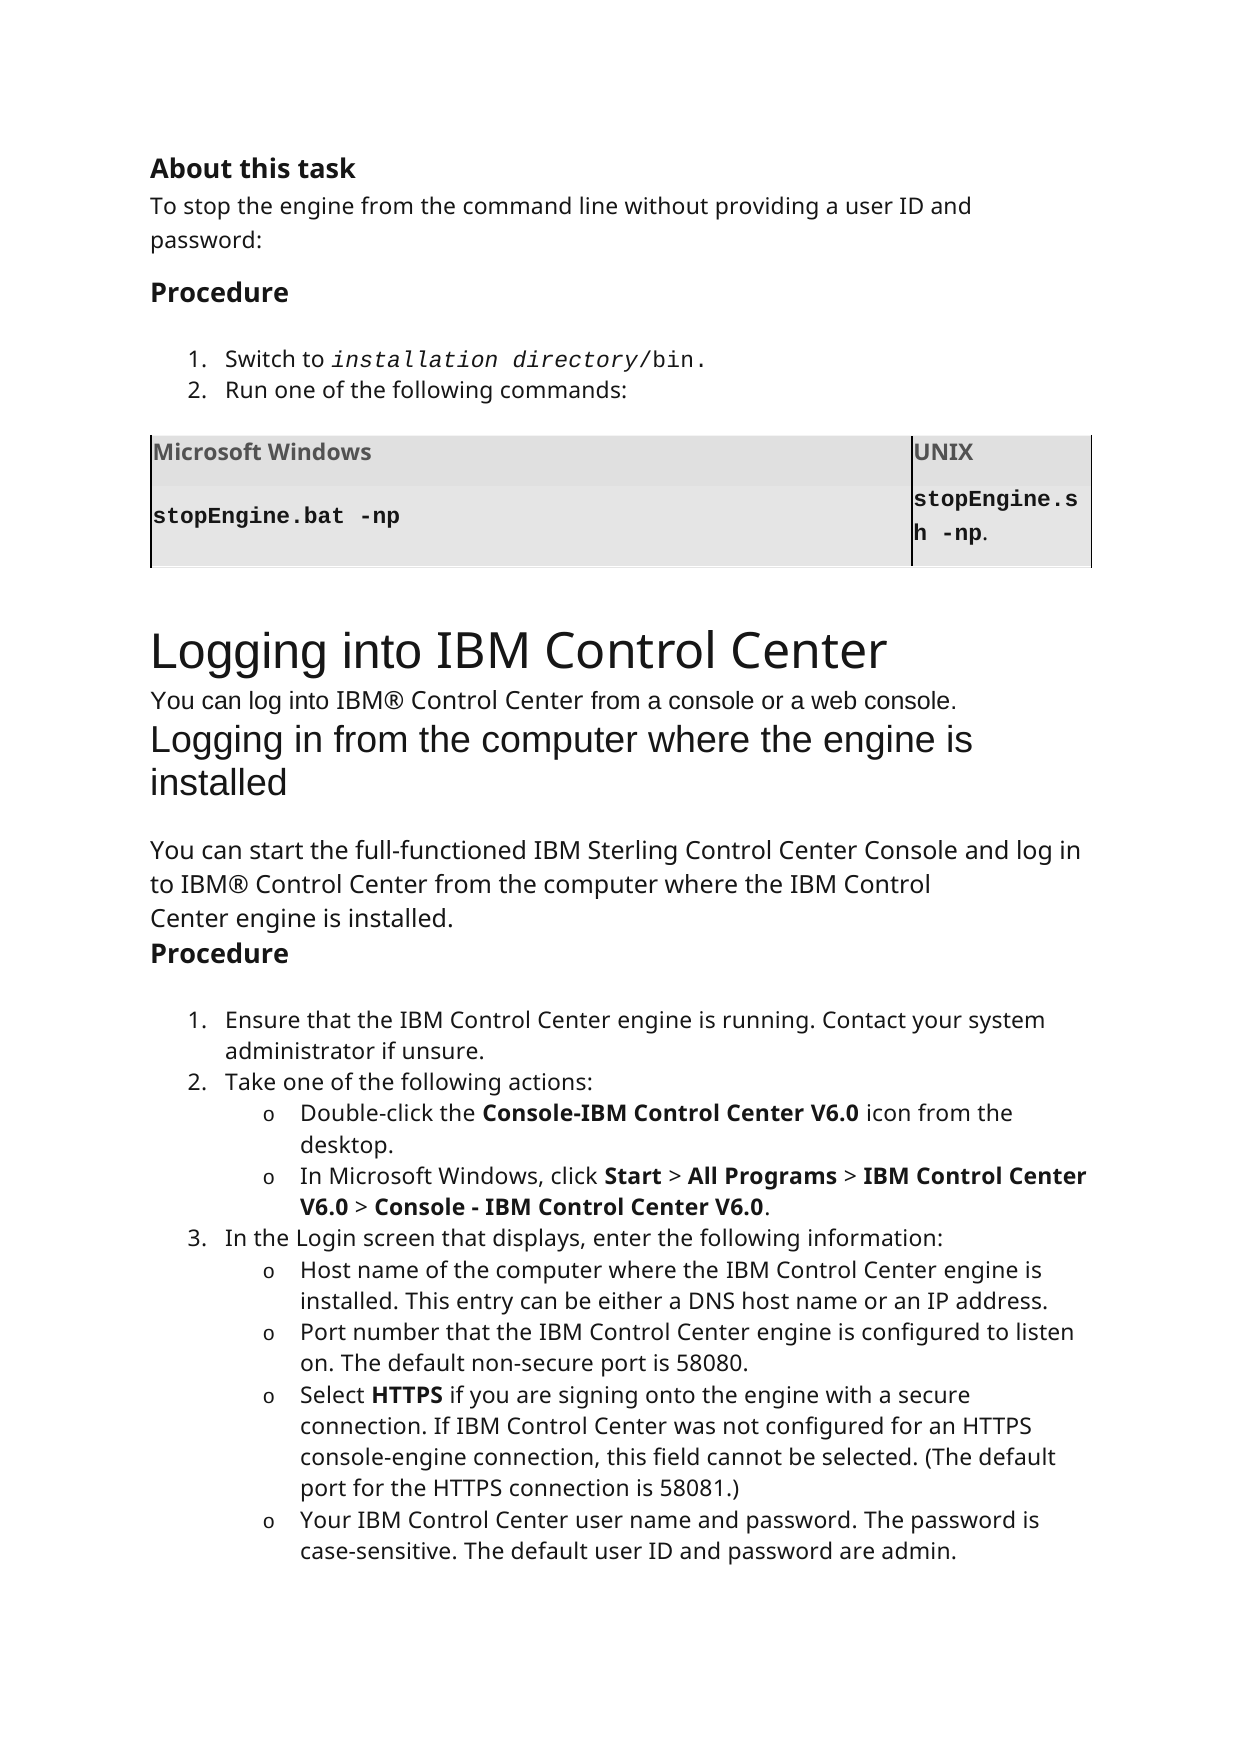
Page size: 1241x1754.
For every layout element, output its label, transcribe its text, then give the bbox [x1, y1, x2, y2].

list Double-click the Console-IBM Control Center V6.0 icon from the desktop. [262, 1097, 1090, 1160]
subtitle Procedure [150, 934, 1090, 971]
list Take one of the following actions: [187, 1066, 1090, 1097]
list Switch to installation directory/bin. [187, 343, 1090, 374]
list Host name of the computer where the IBM Control Center engine is installed. This entry can be either a DNS host name or an IP address. [262, 1253, 1090, 1316]
text To stop the engine from the command line without providing a user ID and password: [150, 190, 1090, 255]
list In Microsoft Windows, click Start > All Programs > IBM Control Center V6.0 > Console - IBM Control Center V6.0. [262, 1160, 1090, 1222]
table_header UNIX [913, 436, 1091, 486]
list In the Login screen that displays, enter the following information: [187, 1222, 1090, 1253]
list Ensure that the IBM Control Center engine is running. Contact your system administrator if unsure. [187, 1003, 1090, 1066]
subtitle Logging in from the computer where the engine is installed [150, 717, 1090, 803]
table_header Microsoft Windows [152, 436, 911, 486]
subtitle Logging into IBM Control Center [150, 615, 1090, 683]
text You can start the full-functioned IBM Sterling Control Center Console and log in to IBM® Control Center from the computer where the IBM Control Center engine is installed. [150, 832, 1090, 934]
subtitle Procedure [150, 274, 1090, 311]
list Port number that the IBM Control Center engine is configured to listen on. The default non-secure port is 58080. [262, 1316, 1090, 1378]
text You can log into IBM® Control Center from a console or a web console. [150, 683, 1090, 717]
list Your IBM Control Center user name and password. The password is case-sensitive. The default user ID and password are admin. [262, 1503, 1090, 1566]
table_cell stopEngine.bat -np [152, 488, 911, 566]
subtitle About this task [150, 150, 1090, 187]
list Select HTTPS if you are signing onto the engine with a secure connection. If IBM Control Center was not configured for an HTTPS console-engine connection, this field cannot be selected. (The default port for the HTTPS connection is 58081.) [262, 1378, 1090, 1503]
list Run one of the following commands: [187, 374, 1090, 406]
table_cell stopEngine.sh -np. [913, 488, 1091, 566]
